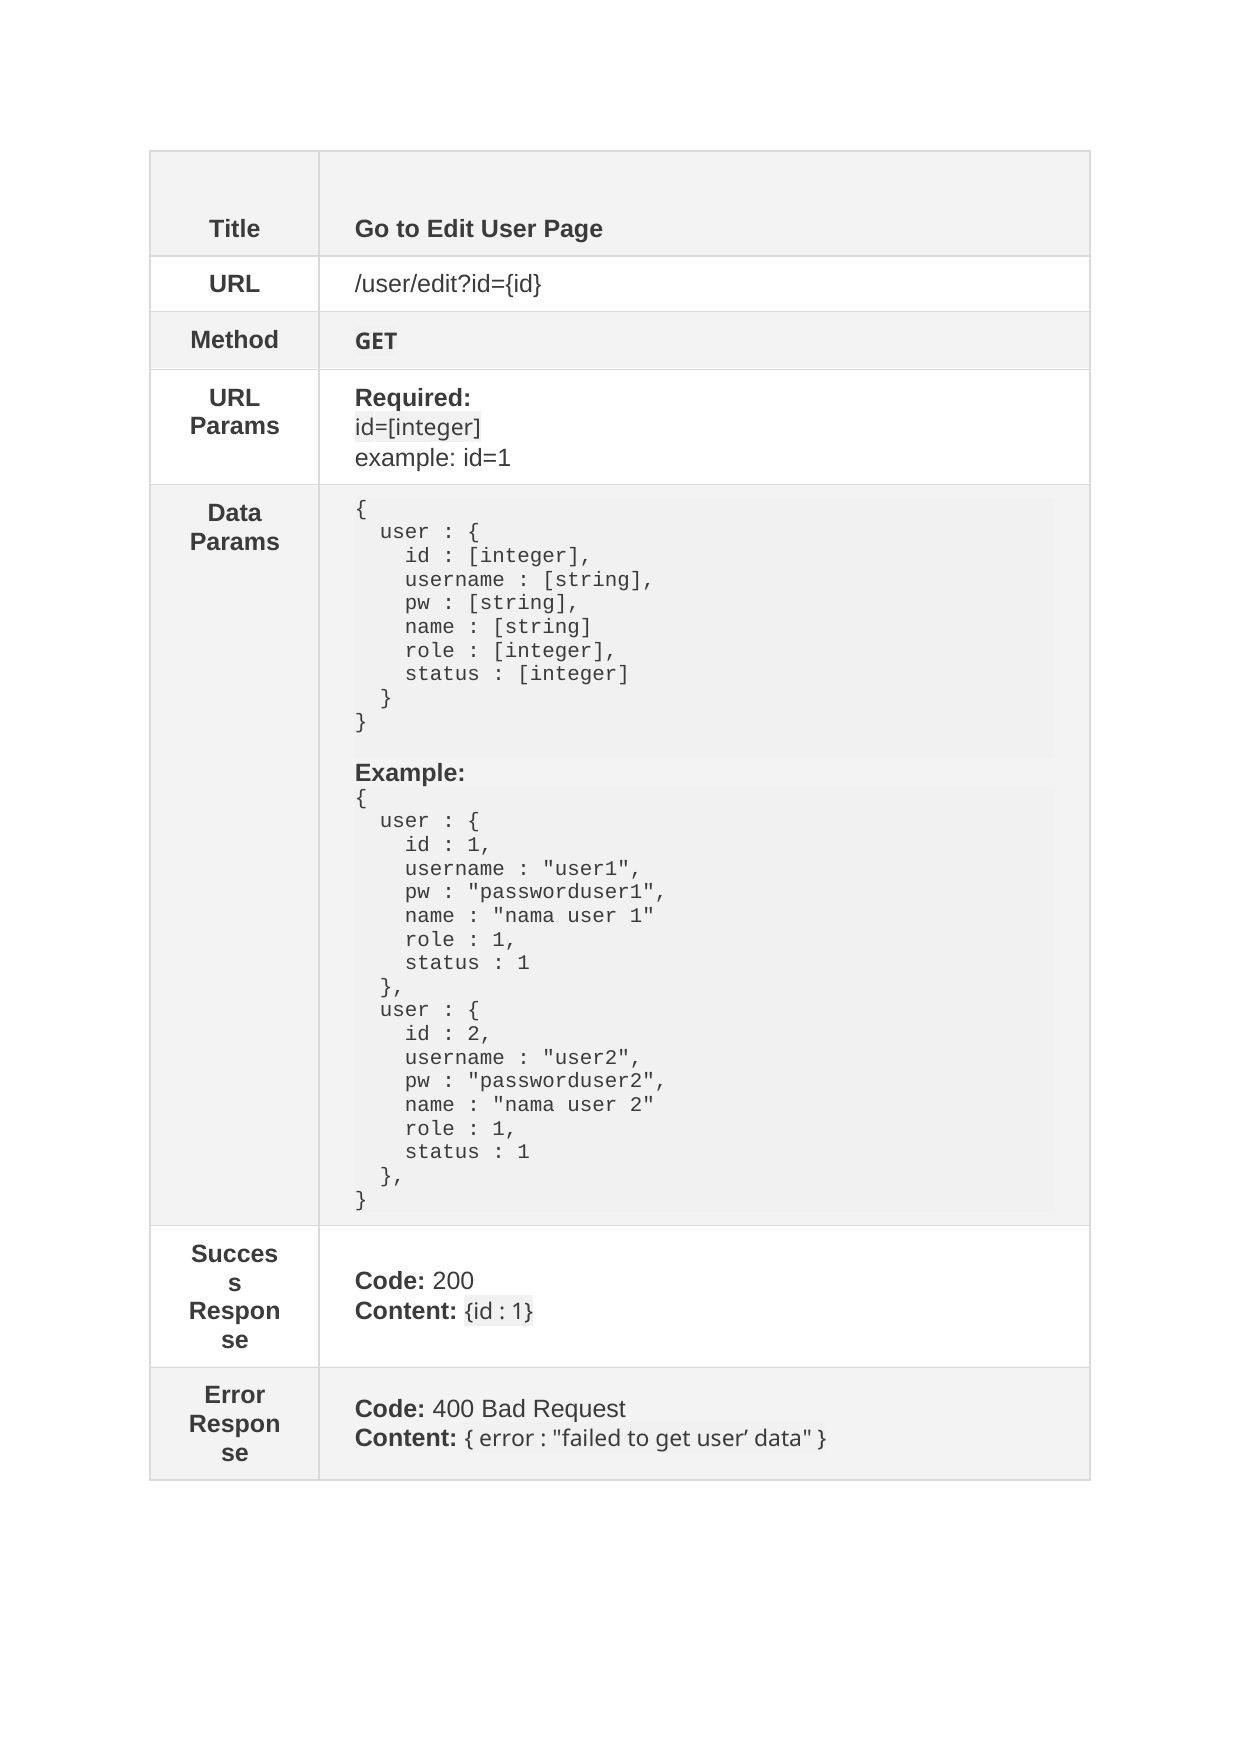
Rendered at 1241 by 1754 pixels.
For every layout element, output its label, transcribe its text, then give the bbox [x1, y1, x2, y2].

table_header Title [151, 152, 318, 255]
table_cell URL Params [151, 370, 318, 484]
table_header Go to Edit User Page [320, 152, 1089, 255]
table_cell Error Response [151, 1368, 318, 1479]
table_cell Data Params [151, 485, 318, 1225]
table_cell Method [151, 312, 318, 368]
table_cell Code: 400 Bad Request Content: { error : "failed to get user’ data" } [320, 1368, 1089, 1479]
table_cell GET [320, 312, 1089, 368]
table_cell Code: 200 Content: {id : 1} [320, 1226, 1089, 1366]
table_cell Required: id=[integer] example: id=1 [320, 370, 1089, 484]
table_cell Success Response [151, 1226, 318, 1366]
table_cell /user/edit?id={id} [320, 257, 1089, 311]
table_cell URL [151, 257, 318, 311]
table_cell { user : { id : [integer], username : [string], pw : [string], name : [string] role : [integer], status : [integer] } } Example: { user : { id : 1, username : "user1", pw : "passworduser1", name : "nama user 1" role : 1, status : 1 }, user : { id : 2, username : "user2", pw : "passworduser2", name : "nama user 2" role : 1, status : 1 }, } [320, 485, 1089, 1225]
